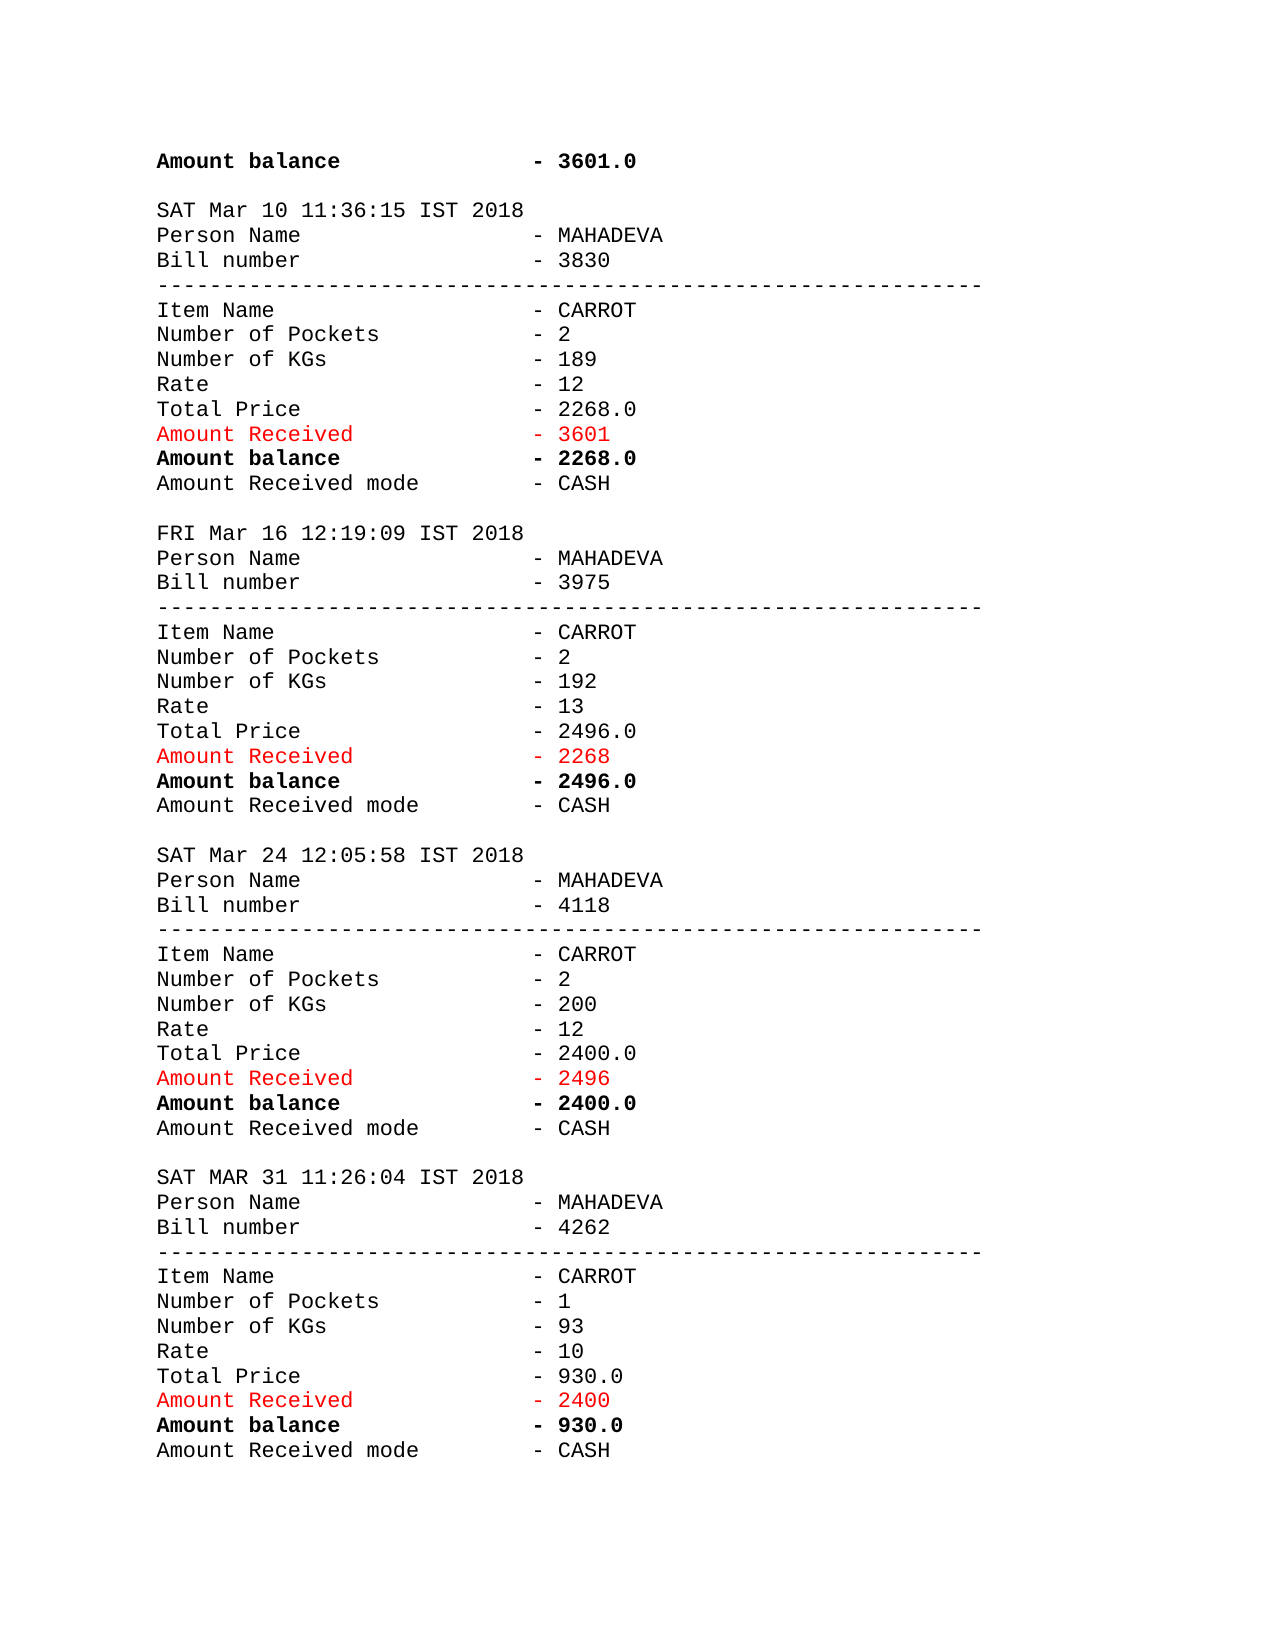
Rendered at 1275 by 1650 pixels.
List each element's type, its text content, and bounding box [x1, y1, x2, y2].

text Number of Pockets - 2 [156, 323, 1118, 348]
text Item Name - CARROT [156, 1266, 1118, 1290]
text Bill number - 3830 [156, 249, 1118, 274]
text Amount Received mode - CASH [156, 1439, 1118, 1464]
text Amount Received mode - CASH [156, 1117, 1118, 1142]
text Number of KGs - 189 [156, 348, 1118, 373]
text Item Name - CARROT [156, 621, 1118, 646]
text Rate - 12 [156, 1018, 1118, 1042]
text SAT Mar 10 11:36:15 IST 2018 [156, 199, 1118, 224]
text Person Name - MAHADEVA [156, 1191, 1118, 1216]
text Amount Received mode - CASH [156, 472, 1118, 497]
text Bill number - 3975 [156, 571, 1118, 596]
text Amount Received - 2268 [156, 745, 1118, 770]
text Number of Pockets - 1 [156, 1290, 1118, 1315]
text SAT MAR 31 11:26:04 IST 2018 [156, 1166, 1118, 1191]
text --------------------------------------------------------------- [156, 1241, 1118, 1266]
text Amount balance - 930.0 [156, 1414, 1118, 1439]
text Amount balance - 2268.0 [156, 447, 1118, 472]
text Item Name - CARROT [156, 943, 1118, 968]
text Rate - 12 [156, 373, 1118, 398]
text Amount Received - 2496 [156, 1067, 1118, 1092]
text Total Price - 930.0 [156, 1365, 1118, 1389]
text Amount balance - 3601.0 [156, 150, 1118, 175]
text --------------------------------------------------------------- [156, 596, 1118, 621]
text Person Name - MAHADEVA [156, 869, 1118, 894]
text Person Name - MAHADEVA [156, 224, 1118, 249]
text Number of Pockets - 2 [156, 968, 1118, 993]
text Rate - 13 [156, 695, 1118, 720]
text FRI Mar 16 12:19:09 IST 2018 [156, 522, 1118, 547]
text Amount balance - 2496.0 [156, 770, 1118, 794]
text Number of Pockets - 2 [156, 646, 1118, 671]
text Amount Received mode - CASH [156, 794, 1118, 819]
text Bill number - 4262 [156, 1216, 1118, 1241]
text Person Name - MAHADEVA [156, 547, 1118, 571]
text Total Price - 2496.0 [156, 720, 1118, 745]
text Total Price - 2268.0 [156, 398, 1118, 423]
text Amount balance - 2400.0 [156, 1092, 1118, 1117]
text Amount Received - 2400 [156, 1389, 1118, 1414]
text Total Price - 2400.0 [156, 1042, 1118, 1067]
text Number of KGs - 93 [156, 1315, 1118, 1340]
text SAT Mar 24 12:05:58 IST 2018 [156, 844, 1118, 869]
text --------------------------------------------------------------- [156, 918, 1118, 943]
text Number of KGs - 192 [156, 671, 1118, 695]
text --------------------------------------------------------------- [156, 274, 1118, 299]
text Number of KGs - 200 [156, 993, 1118, 1018]
text Rate - 10 [156, 1340, 1118, 1365]
text Bill number - 4118 [156, 894, 1118, 918]
text Amount Received - 3601 [156, 423, 1118, 447]
text Item Name - CARROT [156, 299, 1118, 323]
